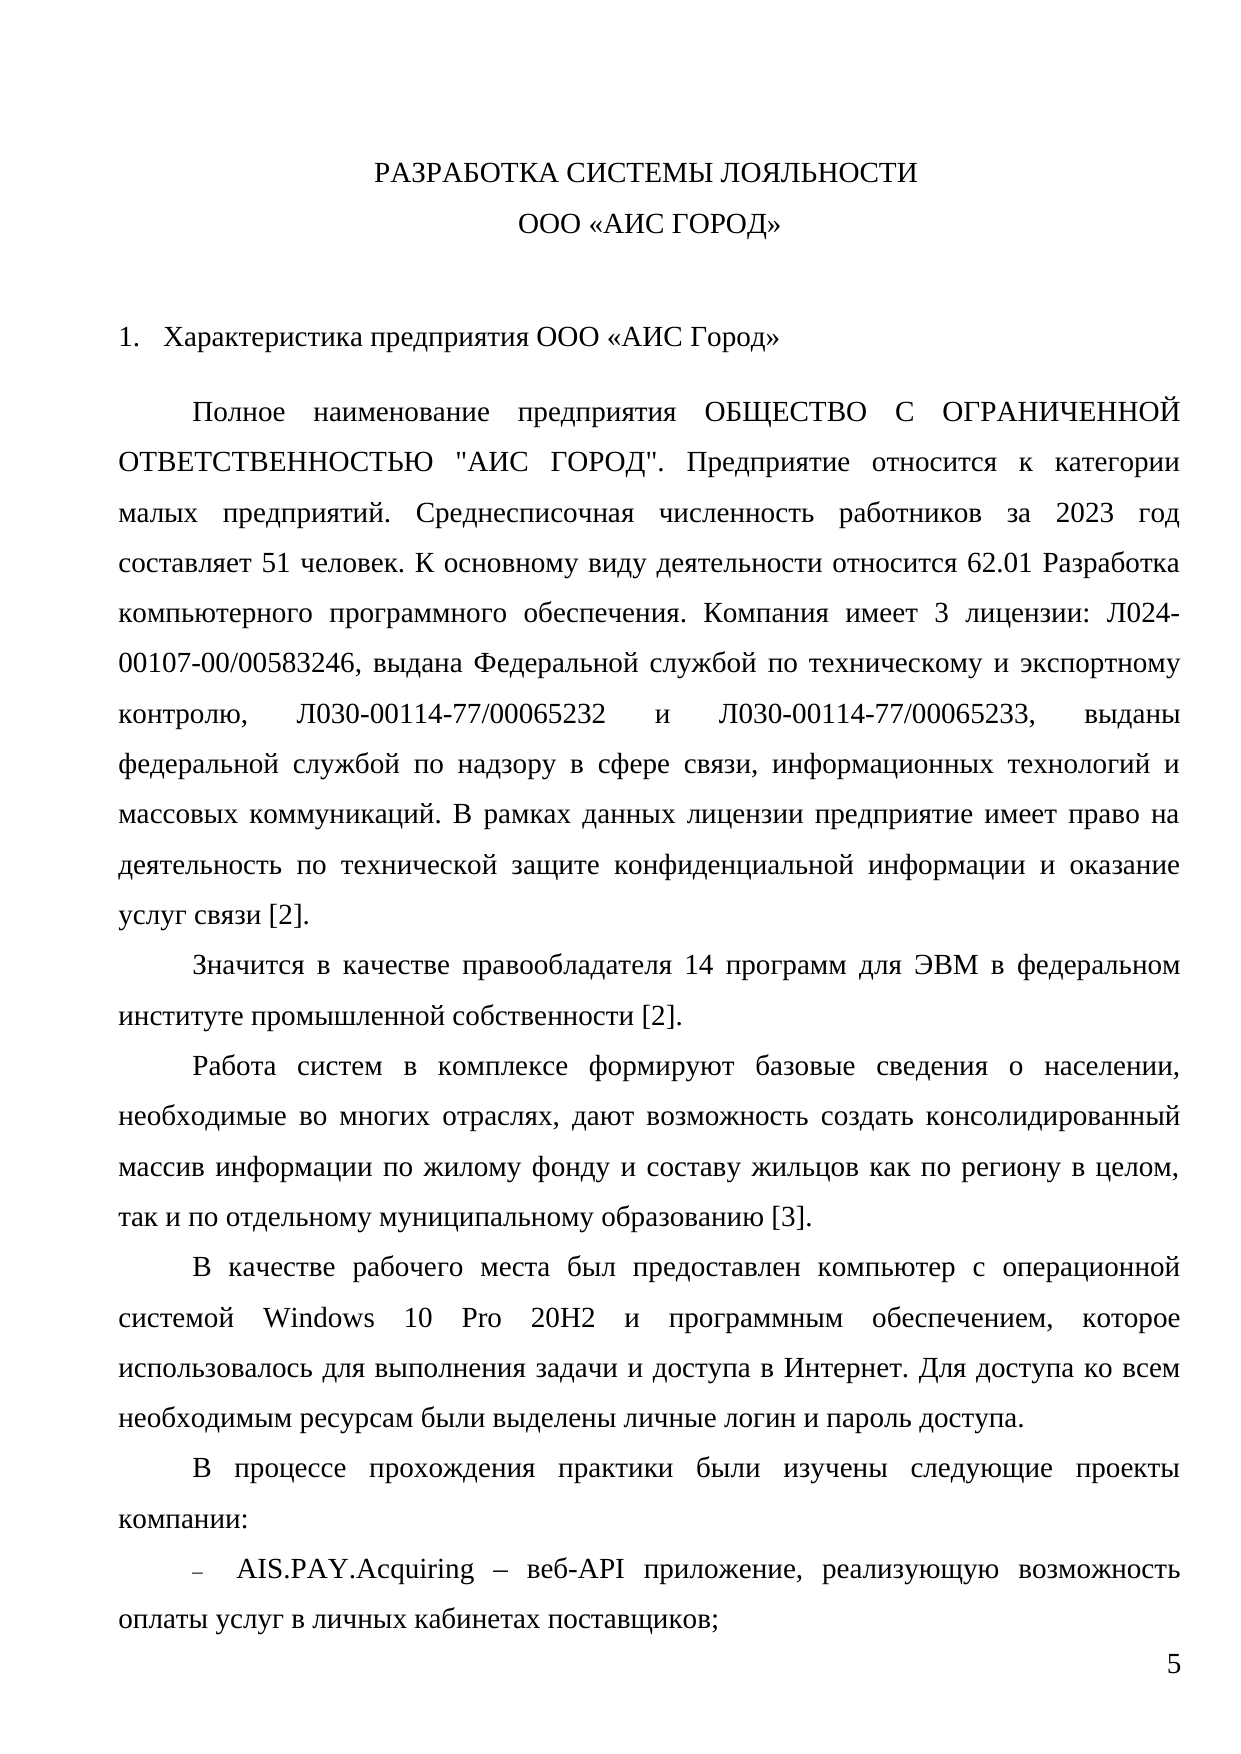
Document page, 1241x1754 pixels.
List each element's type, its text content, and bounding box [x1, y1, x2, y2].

text Значится в качестве правообладателя 14 программ для ЭВМ в федеральном институте промышленной собственности [2]. [118, 947, 1181, 1031]
subtitle Разработка системы лояльности ООО «АИС Город» [118, 156, 1181, 239]
text В процессе прохождения практики были изучены следующие проекты компании: [118, 1451, 1181, 1534]
text В качестве рабочего места был предоставлен компьютер с операционной системой Windows 10 Pro 20H2 и программным обеспечением, которое использовалось для выполнения задачи и доступа в Интернет. Для доступа ко всем необходимым ресурсам были выделены личные логин и пароль доступа. [118, 1249, 1181, 1434]
text AIS.PAY.Acquiring – веб-API приложение, реализующую возможность оплаты услуг в личных кабинетах поставщиков; [118, 1551, 1181, 1635]
text Работа систем в комплексе формируют базовые сведения о населении, необходимые во многих отраслях, дают возможность создать консолидированный массив информации по жилому фонду и составу жильцов как по региону в целом, так и по отдельному муниципальному образованию [3]. [118, 1048, 1181, 1233]
text Полное наименование предприятия ОБЩЕСТВО С ОГРАНИЧЕННОЙ ОТВЕТСТВЕННОСТЬЮ "АИС ГОРОД". Предприятие относится к категории малых предприятий. Среднесписочная численность работников за 2023 год составляет 51 человек. К основному виду деятельности относится 62.01 Разработка компьютерного программного обеспечения. Компания имеет 3 лицензии: Л024-00107-00/00583246, выдана Федеральной службой по техническому и экспортному контролю, Л030-00114-77/00065232 и Л030-00114-77/00065233, выданы федеральной службой по надзору в сфере связи, информационных технологий и массовых коммуникаций. В рамках данных лицензии предприятие имеет право на деятельность по технической защите конфиденциальной информации и оказание услуг связи [2]. [118, 394, 1181, 931]
subtitle Характеристика предприятия ООО «АИС Город» [118, 319, 1181, 352]
